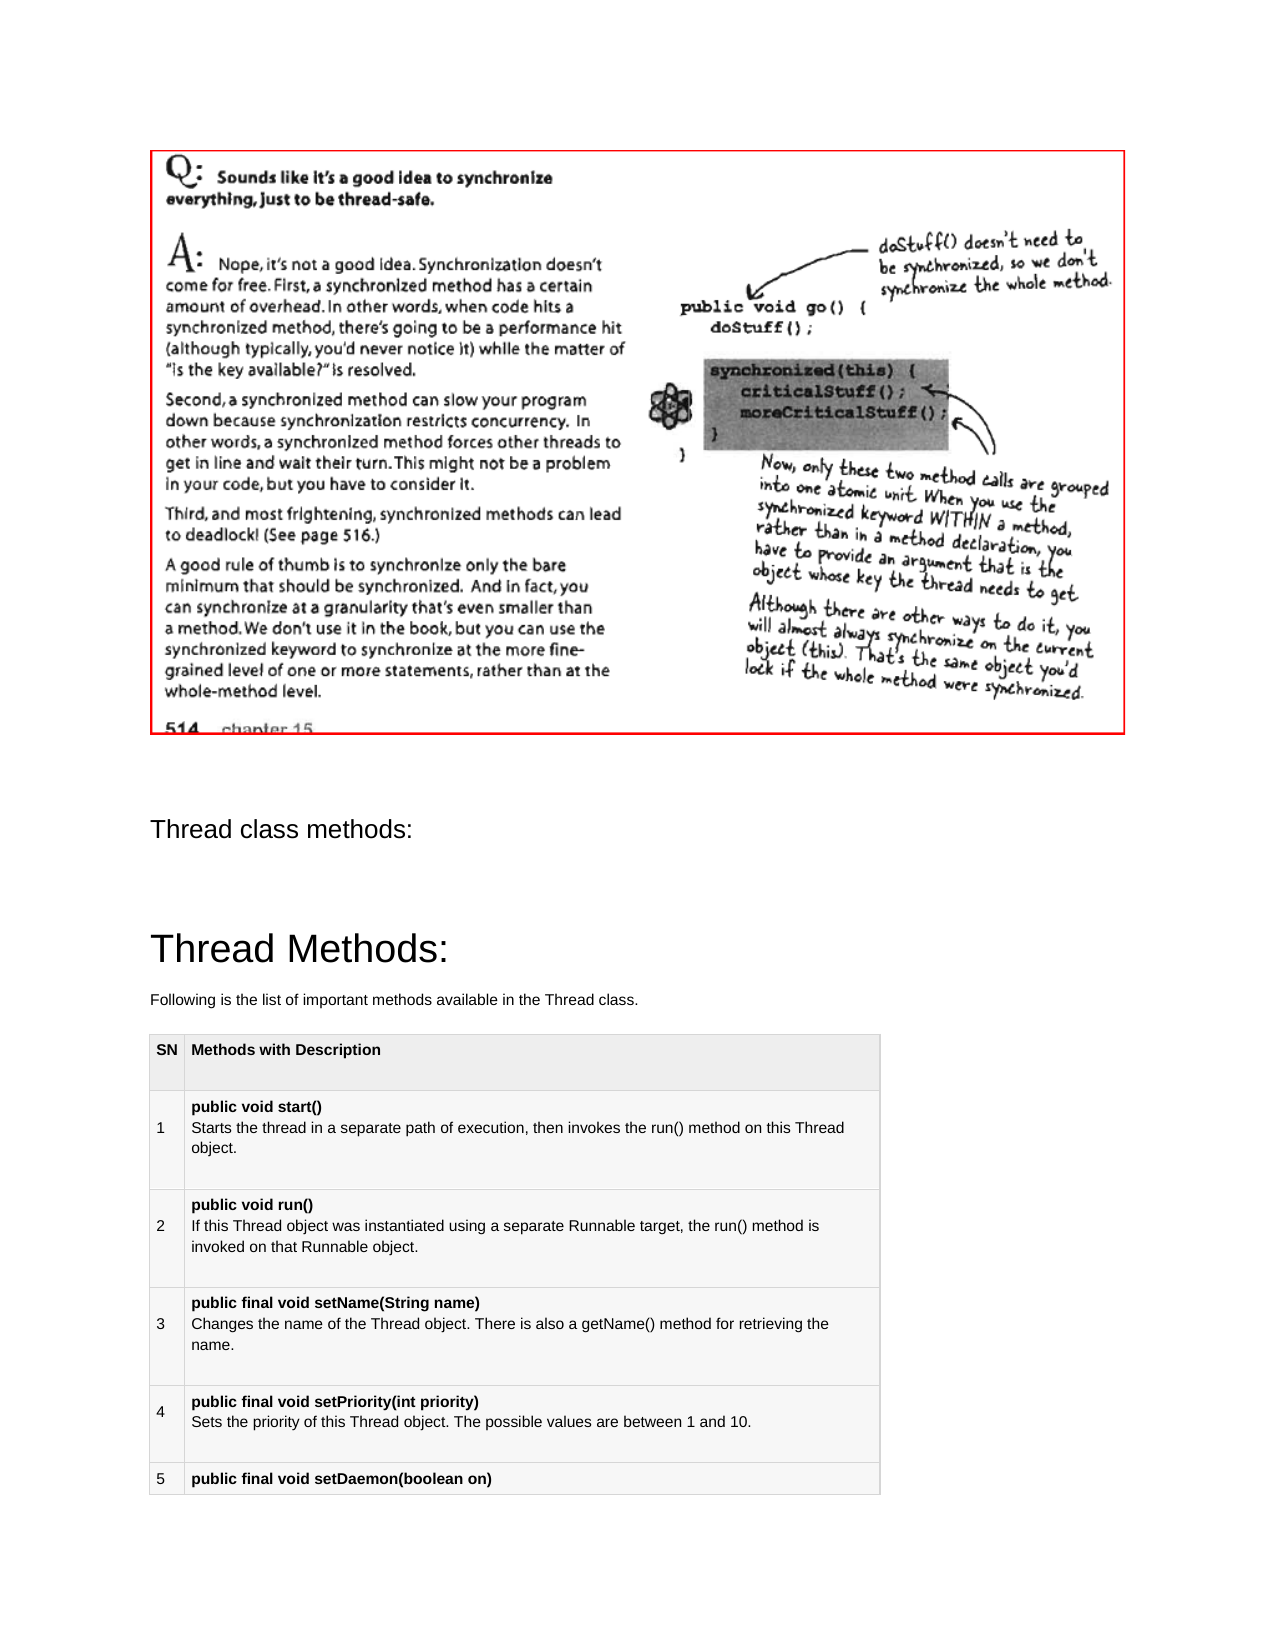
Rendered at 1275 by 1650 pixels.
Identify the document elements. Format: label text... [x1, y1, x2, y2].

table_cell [185, 1463, 879, 1494]
table_cell 3 [150, 1288, 184, 1385]
table_cell 1 [150, 1091, 184, 1188]
table_cell 4 [150, 1386, 184, 1462]
table_cell public void start() Starts the thread in a separate path of execution, then invokes the run() method on this Thread object. [185, 1091, 879, 1188]
table_header SN [150, 1035, 184, 1090]
table_header Methods with Description [185, 1035, 879, 1090]
table_cell public final void setName(String name) Changes the name of the Thread object. There is also a getName() method for retrieving the name. [185, 1288, 879, 1385]
text Following is the list of important methods available in the Thread class. [150, 990, 1125, 1008]
table_cell public void run() If this Thread object was instantiated using a separate Runnable target, the run() method is invoked on that Runnable object. [185, 1190, 879, 1287]
subtitle Thread Methods: [150, 925, 1120, 970]
table_cell public final void setPriority(int priority) Sets the priority of this Thread object. The possible values are between 1 and 10. [185, 1386, 879, 1462]
table_cell 5 [150, 1463, 184, 1494]
text Thread class methods: [150, 814, 1125, 844]
table_cell 2 [150, 1190, 184, 1287]
picture [150, 150, 1125, 735]
